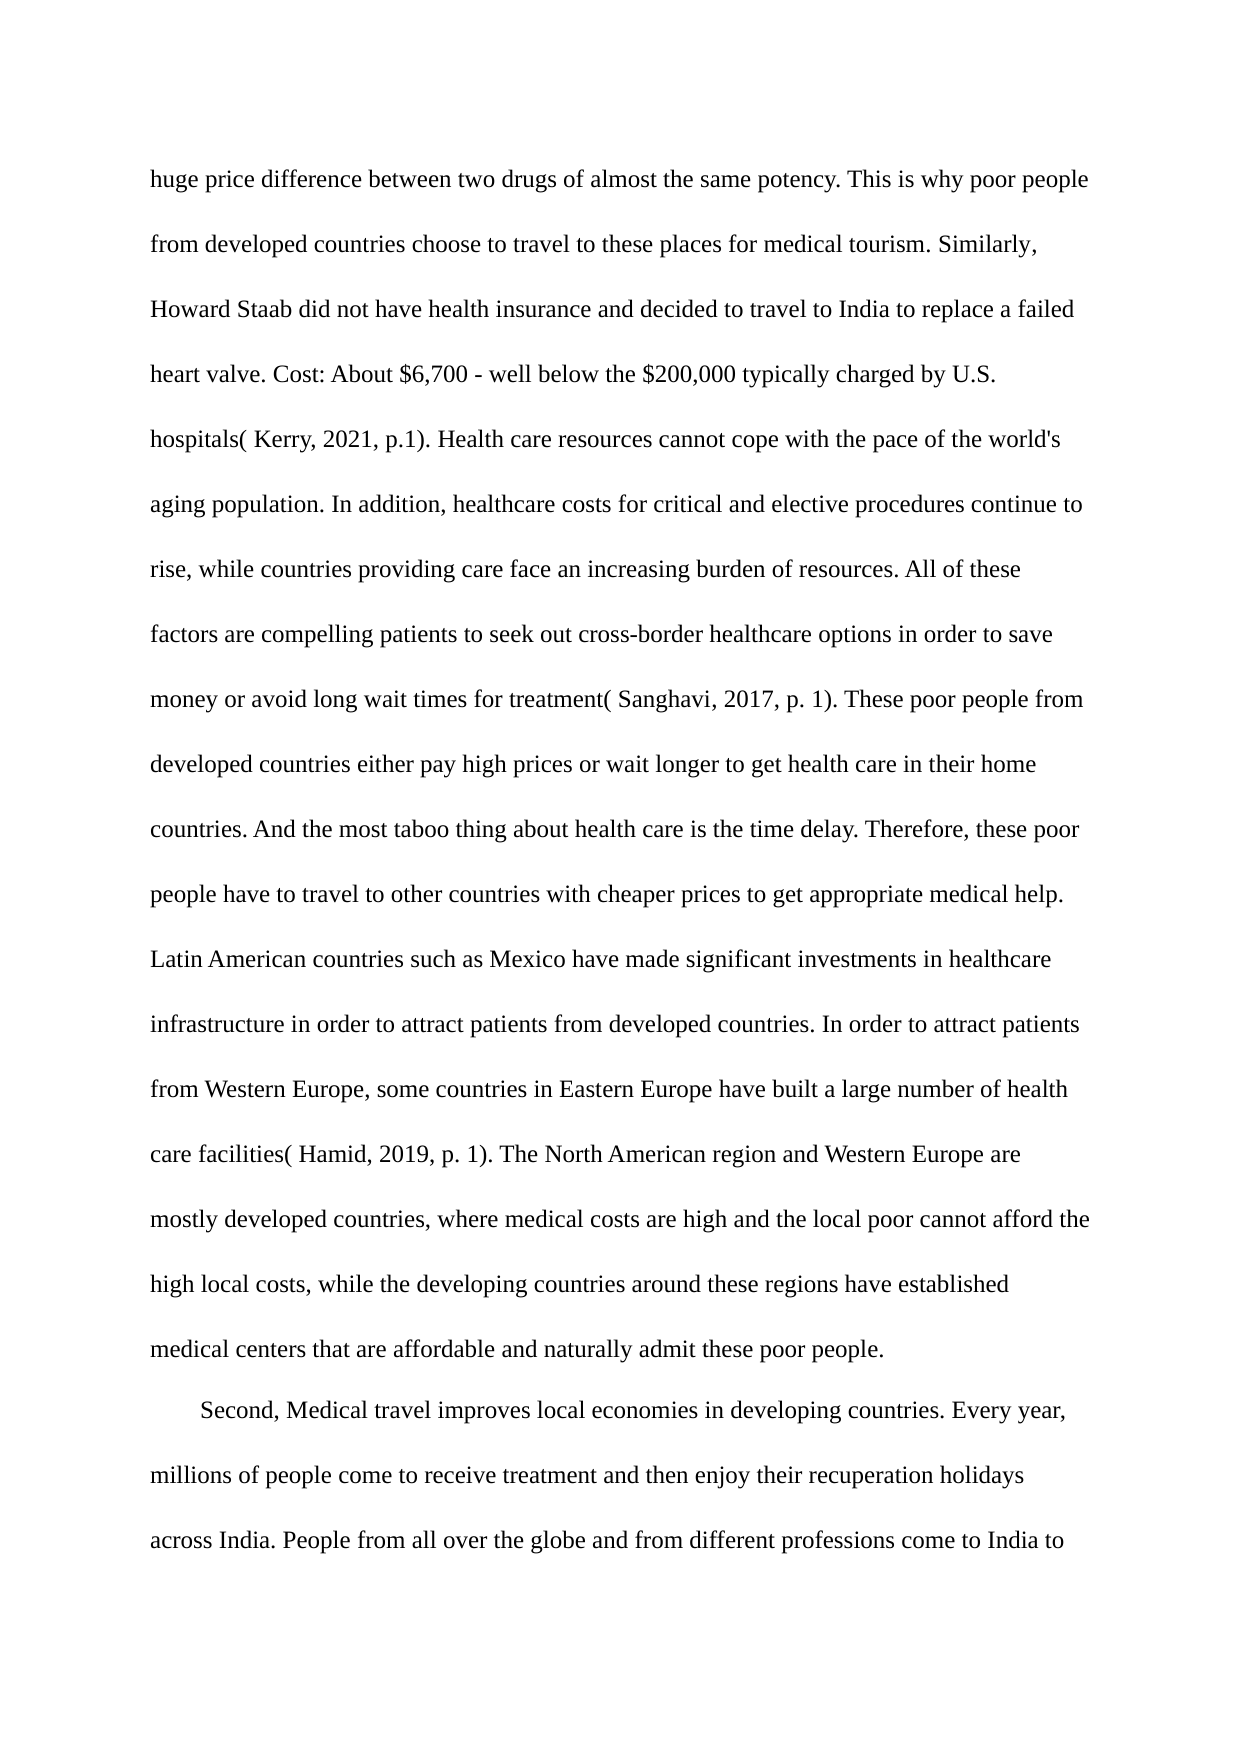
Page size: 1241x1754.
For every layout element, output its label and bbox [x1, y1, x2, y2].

text [150, 162, 1090, 1364]
text [150, 1393, 1090, 1556]
